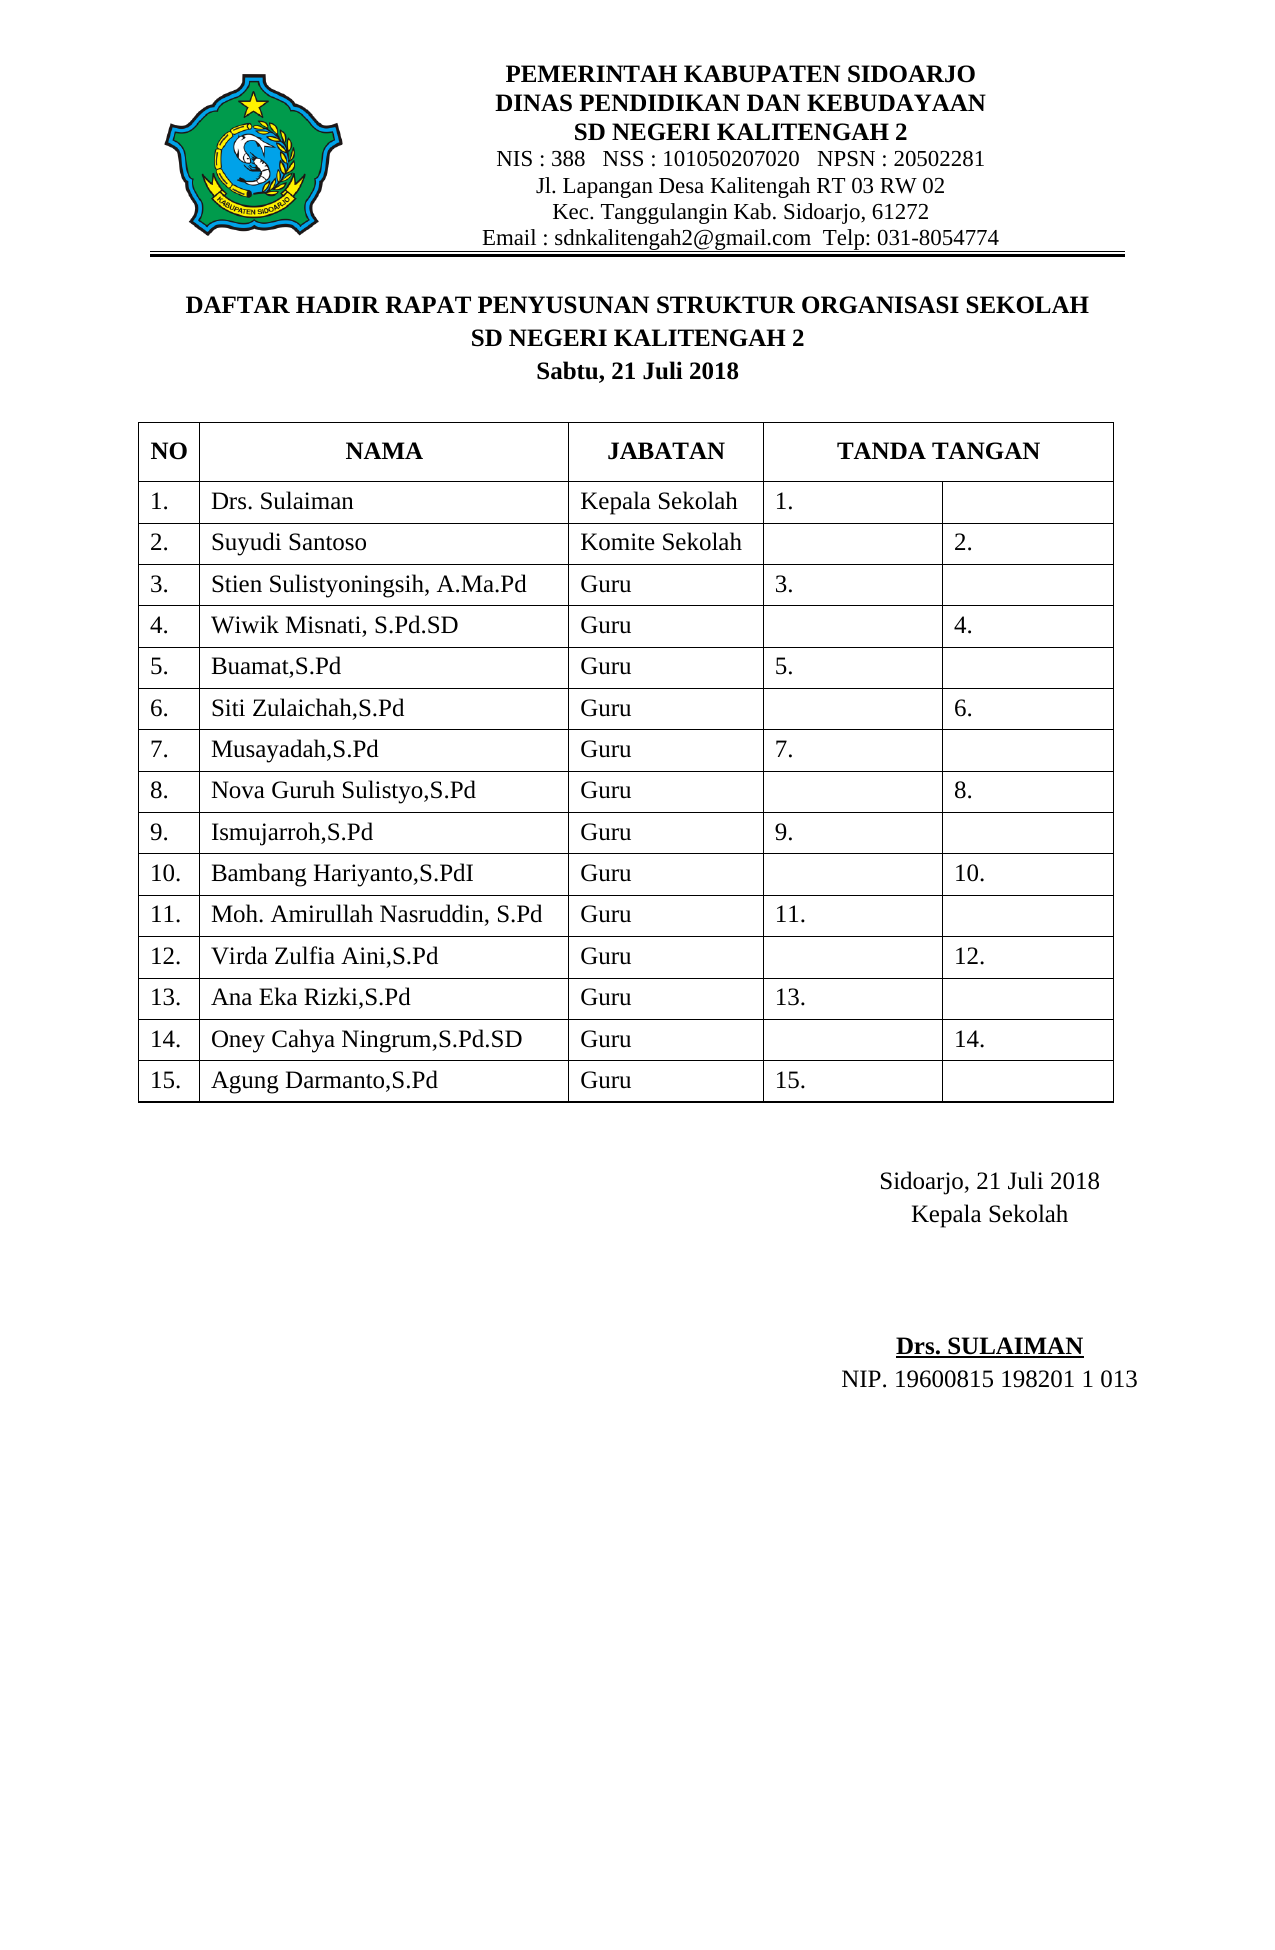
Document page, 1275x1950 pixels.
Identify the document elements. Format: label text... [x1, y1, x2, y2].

table_cell 4. [139, 606, 199, 647]
table_cell [943, 648, 1113, 688]
table_cell 11. [139, 896, 199, 936]
table_cell 9. [764, 813, 942, 853]
table_header NAMA [200, 423, 568, 481]
text DAFTAR HADIR RAPAT PENYUSUNAN STRUKTUR ORGANISASI SEKOLAH [150, 290, 1125, 319]
table_cell Wiwik Misnati, S.Pd.SD [200, 606, 568, 647]
table_cell Guru [569, 730, 763, 771]
table_cell Guru [569, 606, 763, 647]
table_cell Guru [569, 937, 763, 977]
table_cell [764, 524, 942, 564]
table_cell Virda Zulfia Aini,S.Pd [200, 937, 568, 977]
table_header NO [139, 423, 199, 481]
table_cell 8. [943, 772, 1113, 812]
table_cell 14. [139, 1020, 199, 1060]
table_cell 12. [943, 937, 1113, 977]
table_header [150, 59, 357, 251]
table_cell 3. [139, 565, 199, 605]
table_cell 1. [139, 482, 199, 522]
table_header PEMERINTAH KABUPATEN SIDOARJO DINAS PENDIDIKAN DAN KEBUDAYAAN SD NEGERI KALITENGAH 2 NIS : 388 NSS : 101050207020 NPSN : 20502281 Jl. Lapangan Desa Kalitengah RT 03 RW 02 Kec. Tanggulangin Kab. Sidoarjo, 61272 Email : sdnkalitengah2@gmail.com Telp: 031-8054774 [357, 59, 1124, 251]
table_cell Ismujarroh,S.Pd [200, 813, 568, 853]
table_cell 1. [764, 482, 942, 522]
table_cell Suyudi Santoso [200, 524, 568, 564]
table_cell 2. [943, 524, 1113, 564]
table_cell Guru [569, 896, 763, 936]
table_cell [943, 482, 1113, 522]
table_cell 14. [943, 1020, 1113, 1060]
table_cell Oney Cahya Ningrum,S.Pd.SD [200, 1020, 568, 1060]
table_cell 11. [764, 896, 942, 936]
table_cell Guru [569, 565, 763, 605]
table_cell Agung Darmanto,S.Pd [200, 1061, 568, 1101]
table_cell [764, 689, 942, 729]
table_cell Guru [569, 772, 763, 812]
table_cell [943, 979, 1113, 1019]
table_cell 6. [943, 689, 1113, 729]
table_cell Guru [569, 1061, 763, 1101]
text SD NEGERI KALITENGAH 2 [150, 323, 1125, 352]
table_cell Ana Eka Rizki,S.Pd [200, 979, 568, 1019]
table_cell [764, 772, 942, 812]
table_cell Siti Zulaichah,S.Pd [200, 689, 568, 729]
table_cell Guru [569, 689, 763, 729]
text Sabtu, 21 Juli 2018 [150, 356, 1125, 385]
table_cell [943, 565, 1113, 605]
table_cell 6. [139, 689, 199, 729]
table_cell Moh. Amirullah Nasruddin, S.Pd [200, 896, 568, 936]
table_cell Guru [569, 979, 763, 1019]
table_cell [764, 854, 942, 895]
table_cell Drs. Sulaiman [200, 482, 568, 522]
table_cell Bambang Hariyanto,S.PdI [200, 854, 568, 895]
table_cell [764, 606, 942, 647]
table_cell 7. [764, 730, 942, 771]
table_cell Nova Guruh Sulistyo,S.Pd [200, 772, 568, 812]
table_cell 10. [139, 854, 199, 895]
table_cell [943, 1061, 1113, 1101]
table_cell Guru [569, 854, 763, 895]
table_cell Guru [569, 1020, 763, 1060]
table_cell 7. [139, 730, 199, 771]
table_cell 8. [139, 772, 199, 812]
table_cell 2. [139, 524, 199, 564]
table_header TANDA TANGAN [764, 423, 1113, 481]
table_cell 5. [764, 648, 942, 688]
table_cell [764, 1020, 942, 1060]
table_cell [943, 730, 1113, 771]
table_cell 5. [139, 648, 199, 688]
table_cell Guru [569, 813, 763, 853]
table_cell 4. [943, 606, 1113, 647]
table_cell [943, 813, 1113, 853]
table_cell [764, 937, 942, 977]
table_cell 3. [764, 565, 942, 605]
table_cell 13. [139, 979, 199, 1019]
table_cell 13. [764, 979, 942, 1019]
table_cell 15. [139, 1061, 199, 1101]
table_cell [943, 896, 1113, 936]
table_cell Buamat,S.Pd [200, 648, 568, 688]
table_cell 15. [764, 1061, 942, 1101]
table_cell 12. [139, 937, 199, 977]
table_cell 10. [943, 854, 1113, 895]
table_cell Guru [569, 648, 763, 688]
table_cell Komite Sekolah [569, 524, 763, 564]
picture [164, 74, 343, 236]
table_cell 9. [139, 813, 199, 853]
table_cell Kepala Sekolah [569, 482, 763, 522]
table_cell Musayadah,S.Pd [200, 730, 568, 771]
table_cell Stien Sulistyoningsih, A.Ma.Pd [200, 565, 568, 605]
table_header JABATAN [569, 423, 763, 481]
